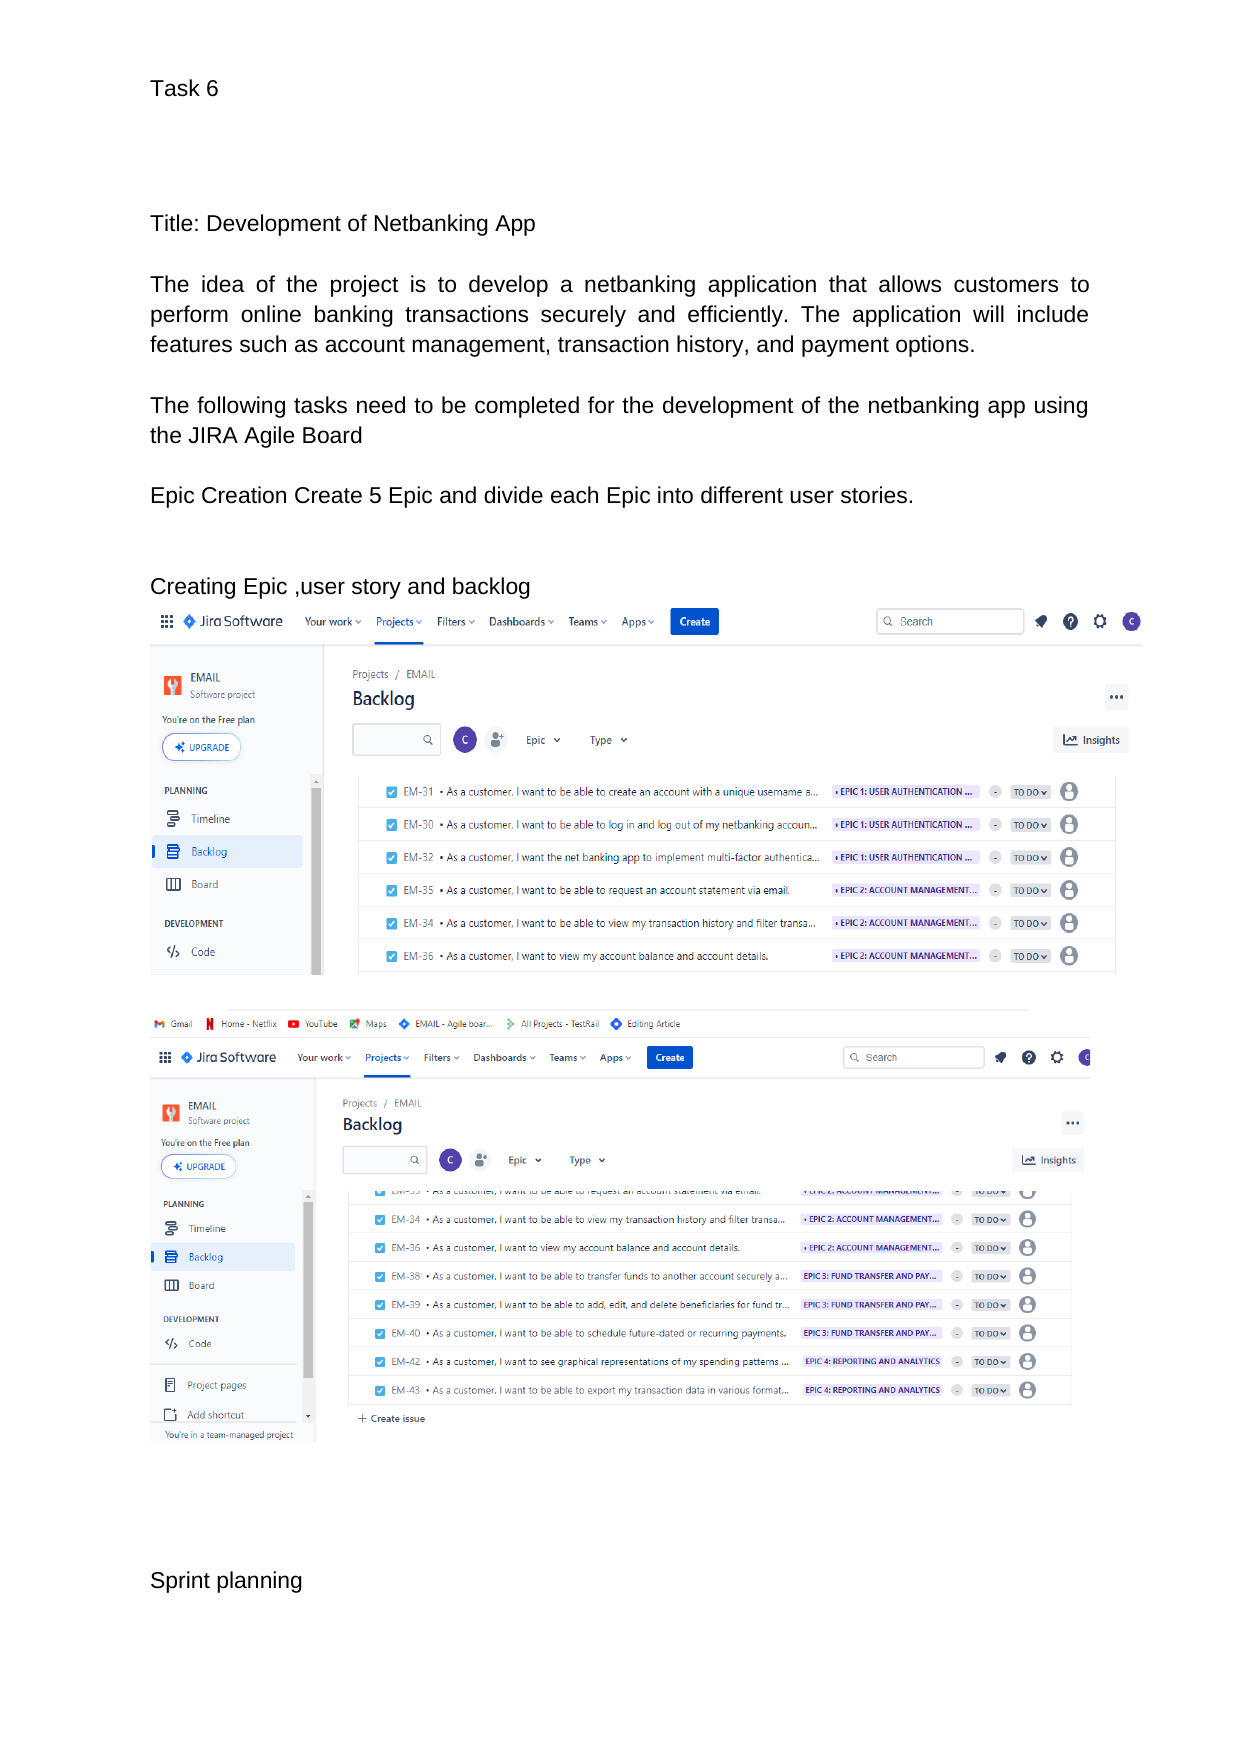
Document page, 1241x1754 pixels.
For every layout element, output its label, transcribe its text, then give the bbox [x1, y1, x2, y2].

text The following tasks need to be completed for the development of the netbanking app using the JIRA Agile Board [150, 392, 1090, 448]
picture [150, 1009, 1091, 1443]
text Epic Creation Create 5 Epic and divide each Epic into different user stories. [150, 482, 1090, 509]
text Creating Epic ,user story and backlog [150, 573, 1090, 599]
text The idea of the project is to develop a netbanking application that allows customers to perform online banking transactions securely and efficiently. The application will include features such as account management, transaction history, and payment options. [150, 271, 1090, 358]
text Sprint planning [150, 1567, 1090, 1593]
text Title: Development of Netbanking App [150, 210, 1090, 237]
picture [150, 603, 1143, 975]
